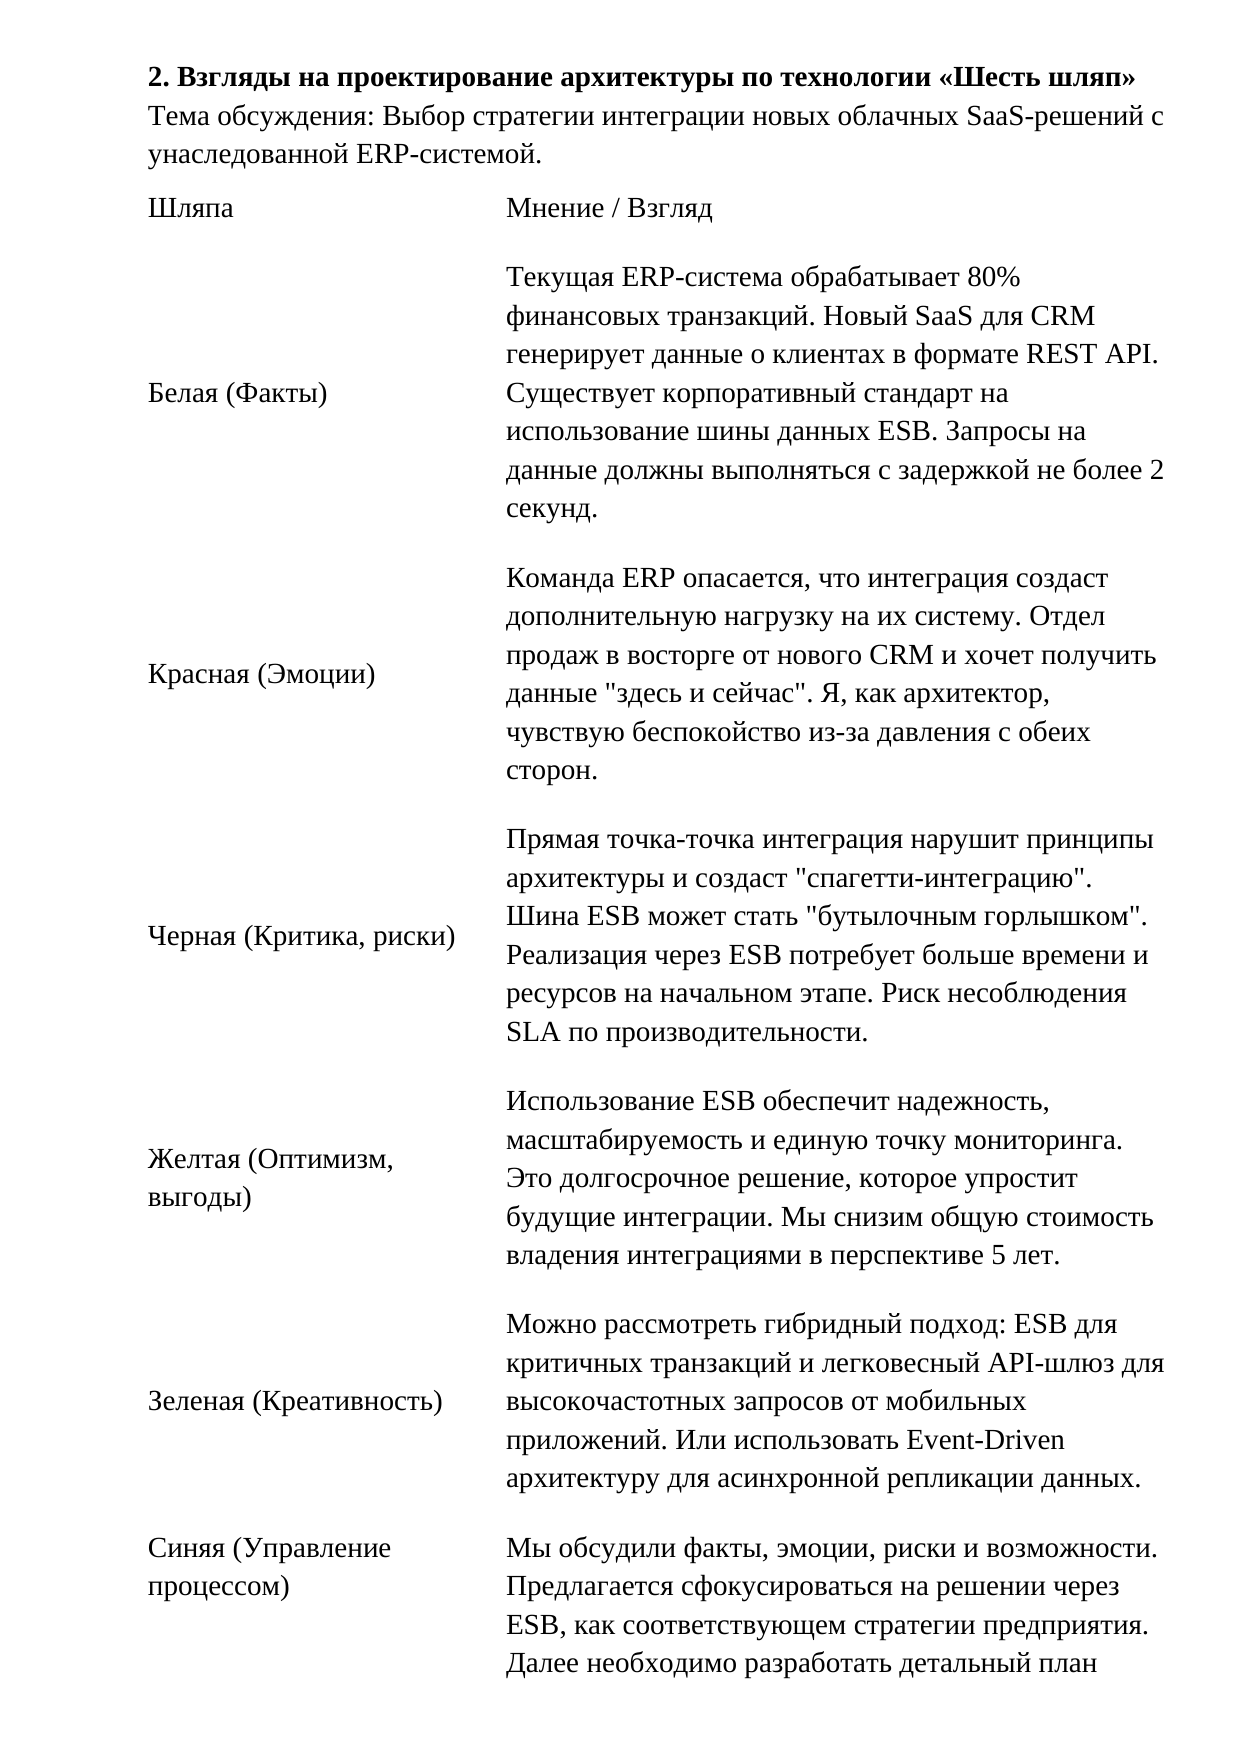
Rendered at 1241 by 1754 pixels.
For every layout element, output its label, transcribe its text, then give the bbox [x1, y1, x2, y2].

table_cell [481, 1514, 1169, 1694]
table_cell Прямая точка-точка интеграция нарушит принципы архитектуры и создаст "спагетти-интеграцию". Шина ESB может стать "бутылочным горлышком". Реализация через ESB потребует больше времени и ресурсов на начальном этапе. Риск несоблюдения SLA по производительности. [481, 806, 1169, 1068]
table_cell Зеленая (Креативность) [148, 1291, 481, 1514]
table_cell Использование ESB обеспечит надежность, масштабируемость и единую точку мониторинга. Это долгосрочное решение, которое упростит будущие интеграции. Мы снизим общую стоимость владения интеграциями в перспективе 5 лет. [481, 1068, 1169, 1291]
table_cell Можно рассмотреть гибридный подход: ESB для критичных транзакций и легковесный API-шлюз для высокочастотных запросов от мобильных приложений. Или использовать Event-Driven архитектуру для асинхронной репликации данных. [481, 1291, 1169, 1514]
table_header Шляпа [148, 175, 481, 244]
table_cell Команда ERP опасается, что интеграция создаст дополнительную нагрузку на их систему. Отдел продаж в восторге от нового CRM и хочет получить данные "здесь и сейчас". Я, как архитектор, чувствую беспокойство из-за давления с обеих сторон. [481, 544, 1169, 806]
table_header Мнение / Взгляд [481, 175, 1169, 244]
table_cell Белая (Факты) [148, 244, 481, 544]
table_cell Текущая ERP-система обрабатывает 80% финансовых транзакций. Новый SaaS для CRM генерирует данные о клиентах в формате REST API. Существует корпоративный стандарт на использование шины данных ESB. Запросы на данные должны выполняться с задержкой не более 2 секунд. [481, 244, 1169, 544]
text Тема обсуждения: Выбор стратегии интеграции новых облачных SaaS-решений с унаследованной ERP-системой. [148, 98, 1169, 170]
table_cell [148, 1514, 481, 1694]
table_cell Красная (Эмоции) [148, 544, 481, 806]
table_cell Черная (Критика, риски) [148, 806, 481, 1068]
text 2. Взгляды на проектирование архитектуры по технологии «Шесть шляп» [148, 59, 1169, 93]
table_cell Желтая (Оптимизм, выгоды) [148, 1068, 481, 1291]
